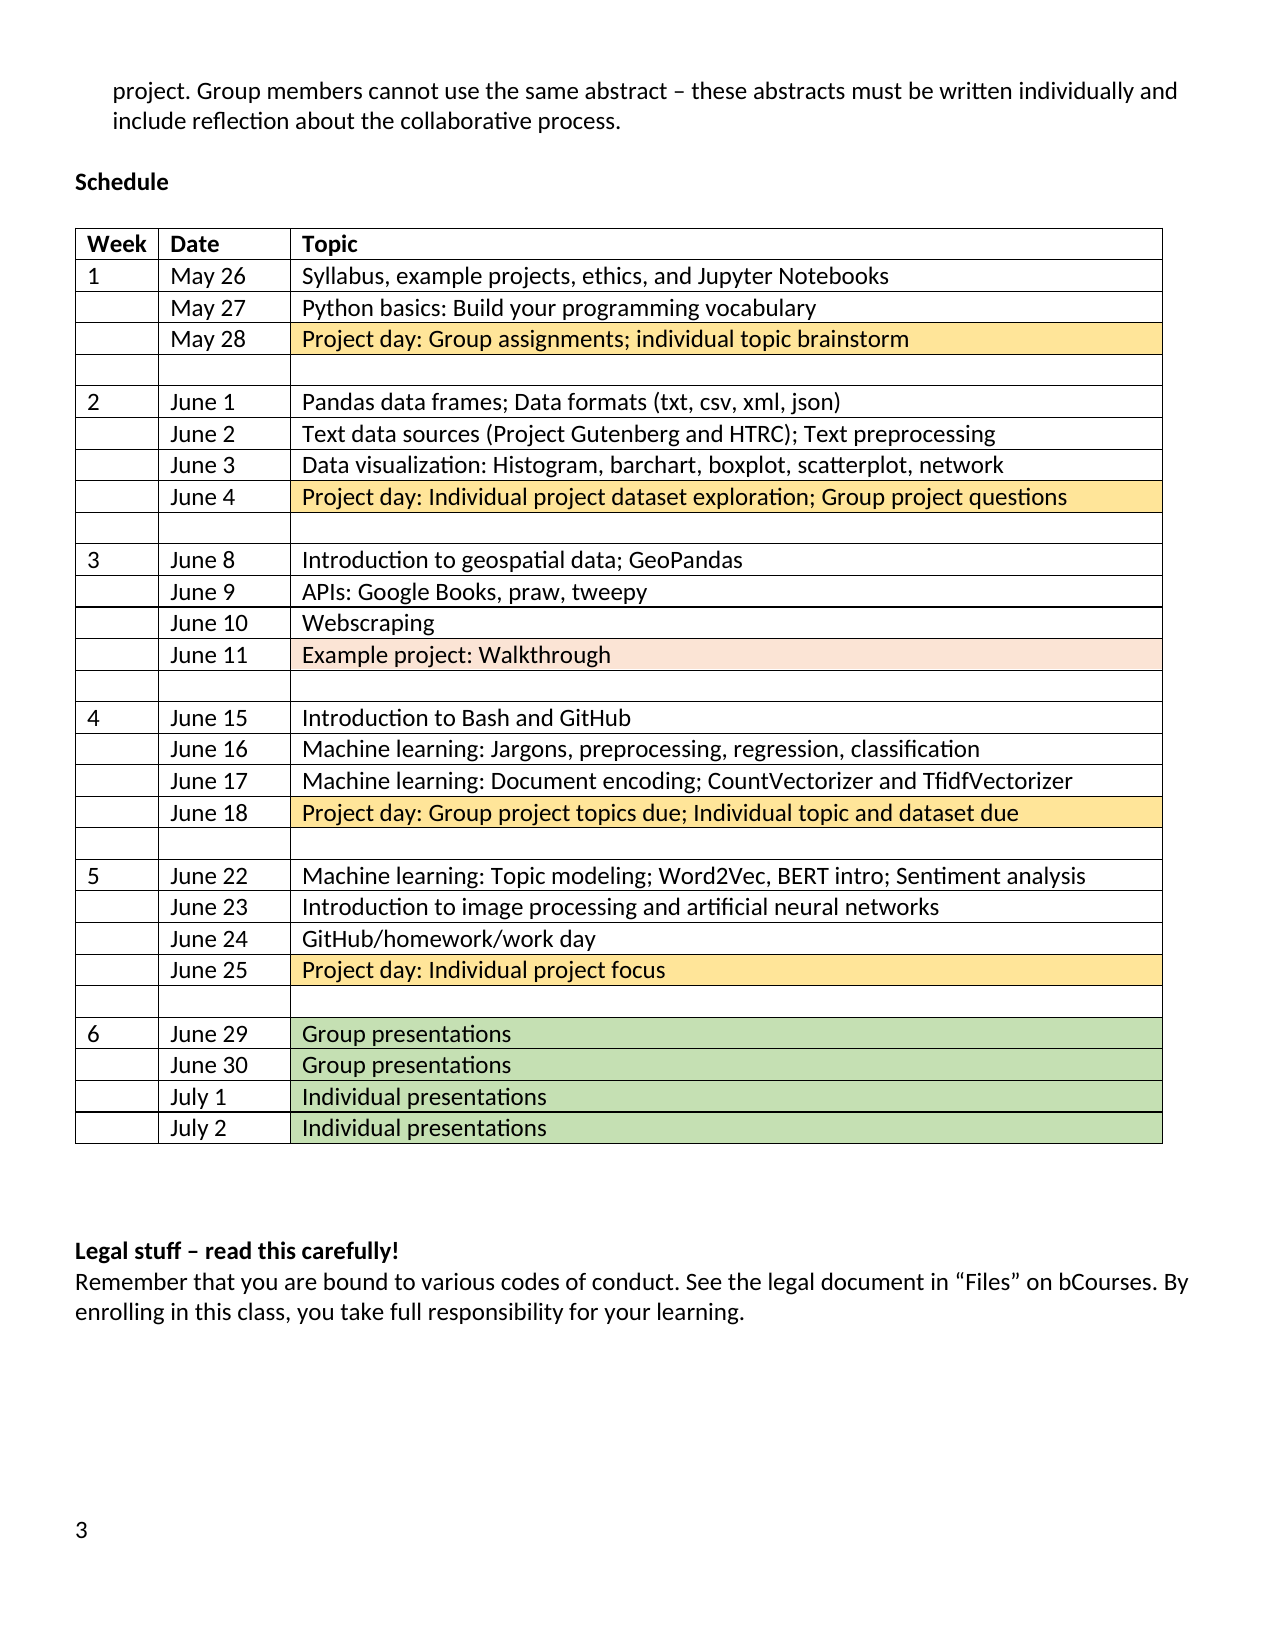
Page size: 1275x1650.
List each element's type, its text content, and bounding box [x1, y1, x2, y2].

table_cell June 30 [159, 1049, 290, 1080]
table_cell June 9 [159, 576, 290, 606]
table_cell June 22 [159, 860, 290, 890]
table_cell [76, 481, 158, 512]
table_cell [76, 450, 158, 480]
table_cell June 15 [159, 702, 290, 733]
table_cell Example project: Walkthrough [291, 639, 1162, 669]
table_header Topic [291, 229, 1162, 259]
table_cell Project day: Individual project focus [291, 955, 1162, 985]
table_cell [76, 639, 158, 669]
table_cell Introduction to Bash and GitHub [291, 702, 1162, 733]
table_cell Webscraping [291, 608, 1162, 638]
table_cell [291, 513, 1162, 543]
table_cell [76, 765, 158, 796]
table_cell June 25 [159, 955, 290, 985]
text Legal stuff – read this carefully! [75, 1236, 1200, 1266]
table_cell June 8 [159, 544, 290, 575]
table_cell Project day: Individual project dataset exploration; Group project questions [291, 481, 1162, 512]
table_cell May 28 [159, 323, 290, 354]
table_cell [159, 671, 290, 701]
table_cell Data visualization: Histogram, barchart, boxplot, scatterplot, network [291, 450, 1162, 480]
table_cell June 10 [159, 608, 290, 638]
table_cell Group presentations [291, 1049, 1162, 1080]
text Schedule [75, 167, 1200, 197]
table_cell June 4 [159, 481, 290, 512]
table_cell Text data sources (Project Gutenberg and HTRC); Text preprocessing [291, 418, 1162, 448]
table_cell [76, 1081, 158, 1111]
table_cell Individual presentations [291, 1113, 1162, 1143]
table_cell [76, 891, 158, 922]
table_cell [76, 828, 158, 859]
table_cell [76, 671, 158, 701]
table_cell [76, 292, 158, 322]
table_cell Machine learning: Jargons, preprocessing, regression, classification [291, 734, 1162, 764]
table_cell Project day: Group assignments; individual topic brainstorm [291, 323, 1162, 354]
table_cell [291, 986, 1162, 1017]
table_cell [159, 355, 290, 385]
table_cell May 27 [159, 292, 290, 322]
table_cell June 16 [159, 734, 290, 764]
table_cell [76, 923, 158, 953]
table_cell 2 [76, 386, 158, 417]
table_cell June 17 [159, 765, 290, 796]
table_cell [76, 955, 158, 985]
table_cell [76, 323, 158, 354]
table_cell June 1 [159, 386, 290, 417]
table_cell 3 [76, 544, 158, 575]
table_cell Group presentations [291, 1018, 1162, 1048]
table_cell Syllabus, example projects, ethics, and Jupyter Notebooks [291, 260, 1162, 291]
table_cell June 24 [159, 923, 290, 953]
table_header Week [76, 229, 158, 259]
table_cell Introduction to geospatial data; GeoPandas [291, 544, 1162, 575]
table_cell 1 [76, 260, 158, 291]
table_cell June 2 [159, 418, 290, 448]
table_cell APIs: Google Books, praw, tweepy [291, 576, 1162, 606]
table_cell 4 [76, 702, 158, 733]
table_cell [76, 576, 158, 606]
table_cell [76, 608, 158, 638]
table_cell [76, 513, 158, 543]
table_cell Pandas data frames; Data formats (txt, csv, xml, json) [291, 386, 1162, 417]
table_cell [76, 355, 158, 385]
table_cell GitHub/homework/work day [291, 923, 1162, 953]
table_cell July 2 [159, 1113, 290, 1143]
table_cell [76, 418, 158, 448]
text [112, 75, 1200, 136]
table_cell June 23 [159, 891, 290, 922]
table_cell Introduction to image processing and artificial neural networks [291, 891, 1162, 922]
table_cell May 26 [159, 260, 290, 291]
table_cell Project day: Group project topics due; Individual topic and dataset due [291, 797, 1162, 827]
table_cell [291, 671, 1162, 701]
text Remember that you are bound to various codes of conduct. See the legal document in “Files” on bCourses. By enrolling in this class, you take full responsibility for your learning. [75, 1266, 1200, 1327]
table_cell [76, 1113, 158, 1143]
table_cell [76, 1049, 158, 1080]
table_cell 5 [76, 860, 158, 890]
table_cell Individual presentations [291, 1081, 1162, 1111]
table_cell 6 [76, 1018, 158, 1048]
table_cell [291, 355, 1162, 385]
table_cell June 3 [159, 450, 290, 480]
table_cell [159, 986, 290, 1017]
table_cell June 11 [159, 639, 290, 669]
table_cell [76, 734, 158, 764]
table_cell June 29 [159, 1018, 290, 1048]
table_cell [76, 986, 158, 1017]
table_cell July 1 [159, 1081, 290, 1111]
table_cell June 18 [159, 797, 290, 827]
table_cell [159, 513, 290, 543]
table_cell [159, 828, 290, 859]
table_cell [76, 797, 158, 827]
table_cell Python basics: Build your programming vocabulary [291, 292, 1162, 322]
table_cell Machine learning: Document encoding; CountVectorizer and TfidfVectorizer [291, 765, 1162, 796]
table_cell Machine learning: Topic modeling; Word2Vec, BERT intro; Sentiment analysis [291, 860, 1162, 890]
table_header Date [159, 229, 290, 259]
table_cell [291, 828, 1162, 859]
